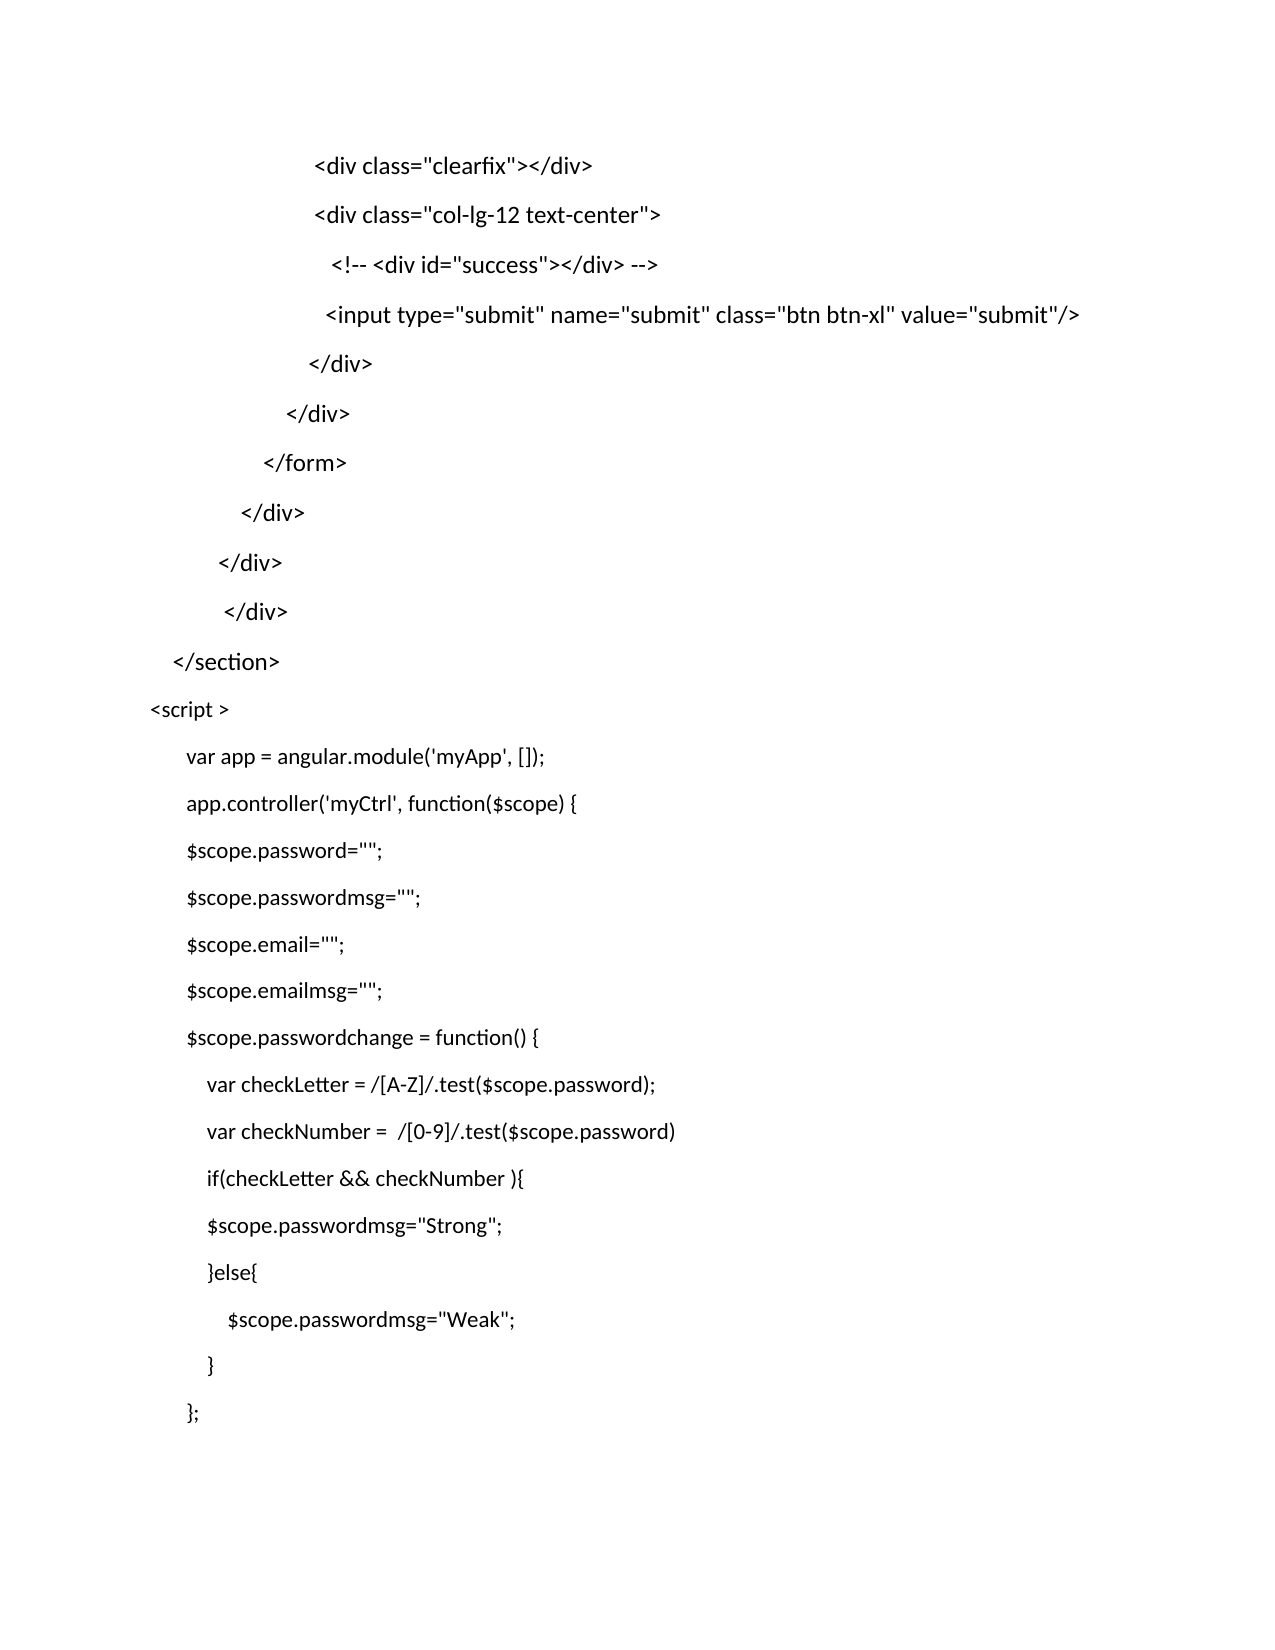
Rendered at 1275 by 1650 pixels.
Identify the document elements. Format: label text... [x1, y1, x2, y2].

text </div> [150, 398, 1125, 428]
text <div class="col-lg-12 text-center"> [150, 199, 1125, 230]
text $scope.passwordmsg="Strong"; [150, 1211, 1125, 1239]
text </div> [150, 547, 1125, 577]
text if(checkLetter && checkNumber ){ [150, 1164, 1125, 1192]
text $scope.password=""; [150, 836, 1125, 864]
text </div> [150, 596, 1125, 627]
text <input type="submit" name="submit" class="btn btn-xl" value="submit"/> [150, 299, 1125, 329]
text $scope.passwordchange = function() { [150, 1023, 1125, 1052]
text var app = angular.module('myApp', []); [150, 742, 1125, 770]
text app.controller('myCtrl', function($scope) { [150, 789, 1125, 817]
text </div> [150, 348, 1125, 379]
text var checkNumber = /[0-9]/.test($scope.password) [150, 1117, 1125, 1145]
text $scope.emailmsg=""; [150, 977, 1125, 1005]
text <!-- <div id="success"></div> --> [150, 249, 1125, 280]
text }else{ [150, 1258, 1125, 1286]
text <script > [150, 695, 1125, 723]
text $scope.passwordmsg=""; [150, 883, 1125, 911]
text $scope.passwordmsg="Weak"; [150, 1305, 1125, 1333]
text var checkLetter = /[A-Z]/.test($scope.password); [150, 1070, 1125, 1098]
text $scope.email=""; [150, 930, 1125, 958]
text </section> [150, 646, 1125, 676]
text }; [150, 1398, 1125, 1427]
text </div> [150, 497, 1125, 528]
text </form> [150, 447, 1125, 478]
text <div class="clearfix"></div> [150, 150, 1125, 181]
text } [150, 1352, 1125, 1380]
